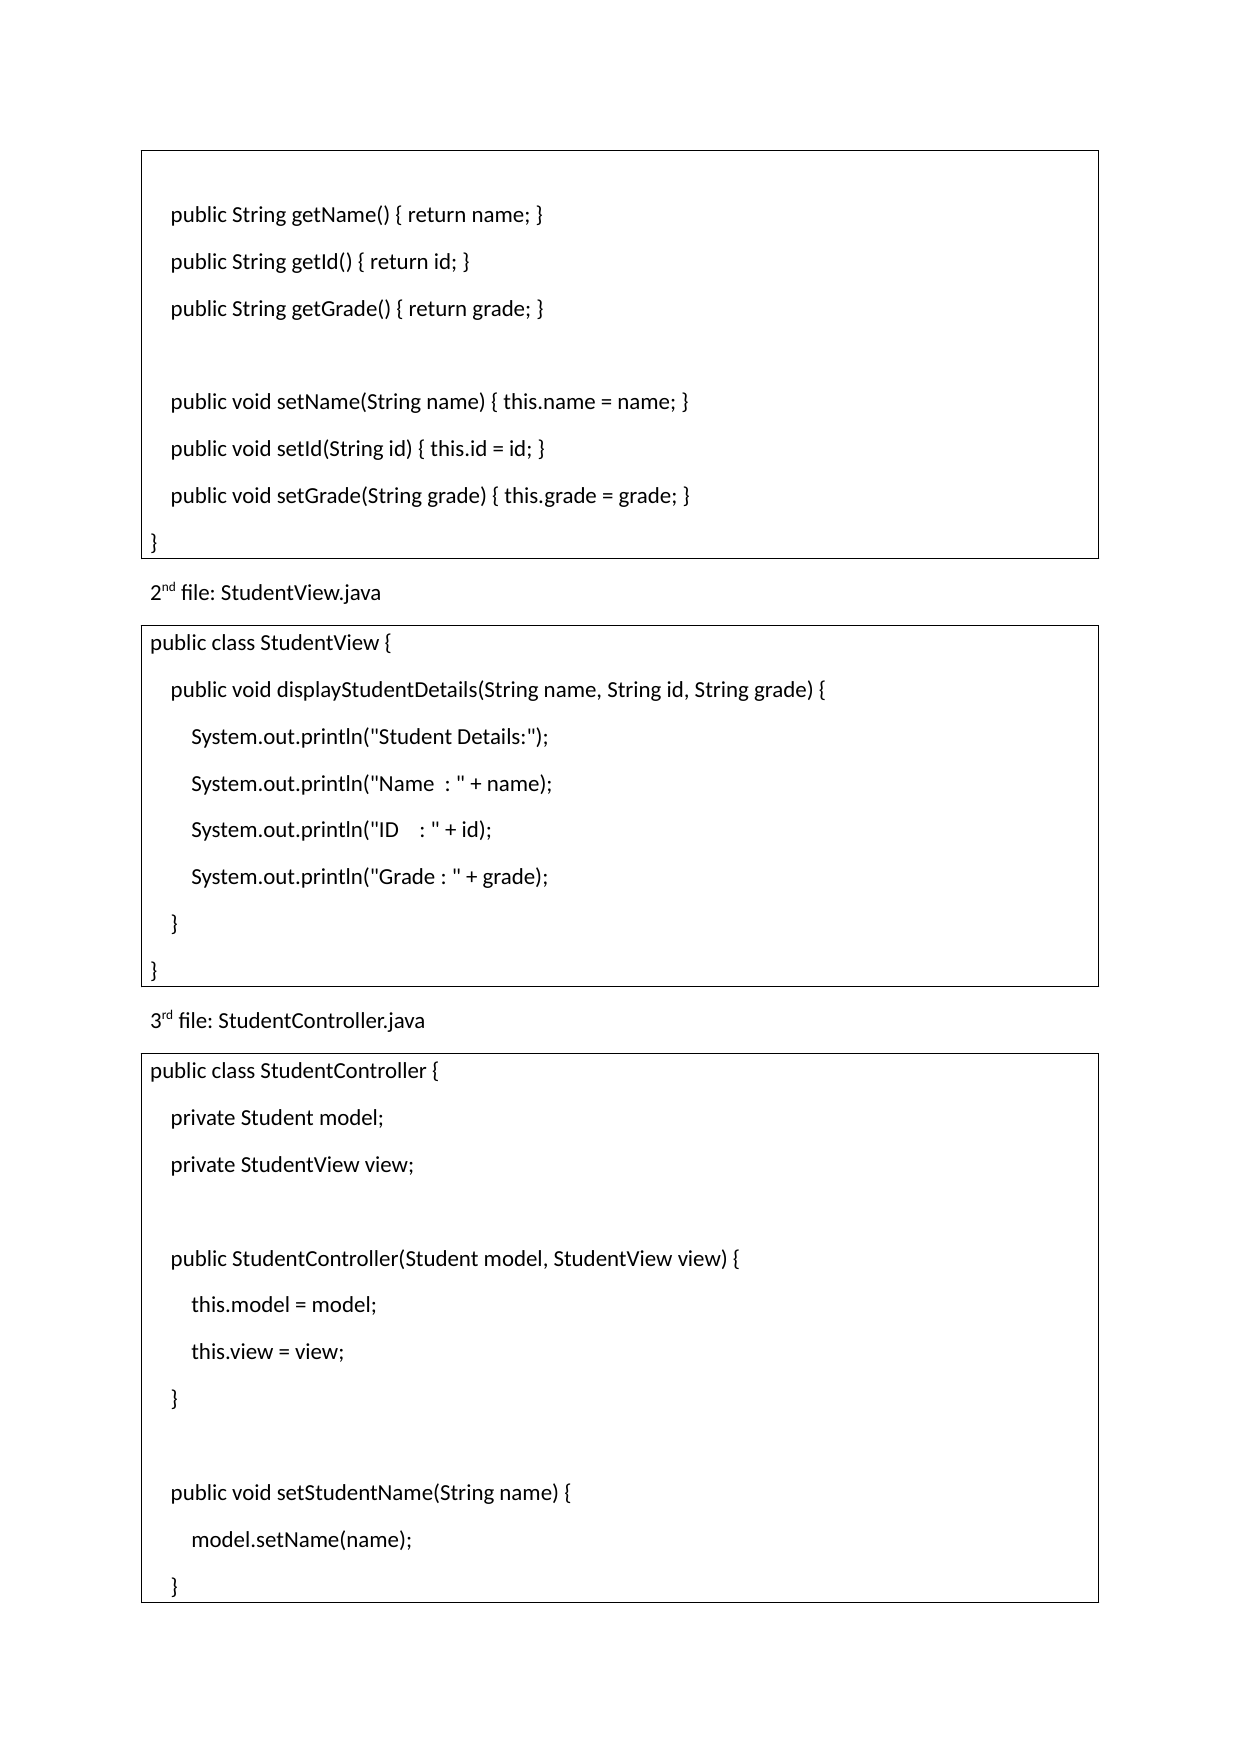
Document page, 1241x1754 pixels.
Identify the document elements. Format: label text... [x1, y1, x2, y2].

text 3rd file: StudentController.java [150, 1006, 1090, 1034]
text 2nd file: StudentView.java [150, 578, 1090, 606]
text System.out.println("Grade : " + grade); [142, 859, 1098, 891]
text public void setGrade(String grade) { this.grade = grade; } [142, 478, 1098, 509]
text private StudentView view; [142, 1147, 1098, 1178]
text } [142, 906, 1098, 937]
text } [142, 525, 1098, 558]
text } [142, 1381, 1098, 1412]
text } [142, 1569, 1098, 1602]
text } [142, 953, 1098, 986]
text System.out.println("ID : " + id); [142, 812, 1098, 844]
text public void setName(String name) { this.name = name; } [142, 384, 1098, 416]
text System.out.println("Student Details:"); [142, 719, 1098, 750]
text private Student model; [142, 1100, 1098, 1131]
text public void setStudentName(String name) { [142, 1475, 1098, 1506]
text public String getName() { return name; } [142, 197, 1098, 228]
text public String getId() { return id; } [142, 244, 1098, 275]
text public void displayStudentDetails(String name, String id, String grade) { [142, 672, 1098, 703]
text public class StudentView { [142, 626, 1098, 656]
text this.model = model; [142, 1287, 1098, 1319]
text public StudentController(Student model, StudentView view) { [142, 1241, 1098, 1272]
text this.view = view; [142, 1334, 1098, 1366]
text public void setId(String id) { this.id = id; } [142, 431, 1098, 462]
text public String getGrade() { return grade; } [142, 291, 1098, 322]
text System.out.println("Name : " + name); [142, 766, 1098, 797]
text model.setName(name); [142, 1522, 1098, 1553]
text public class StudentController { [142, 1054, 1098, 1084]
